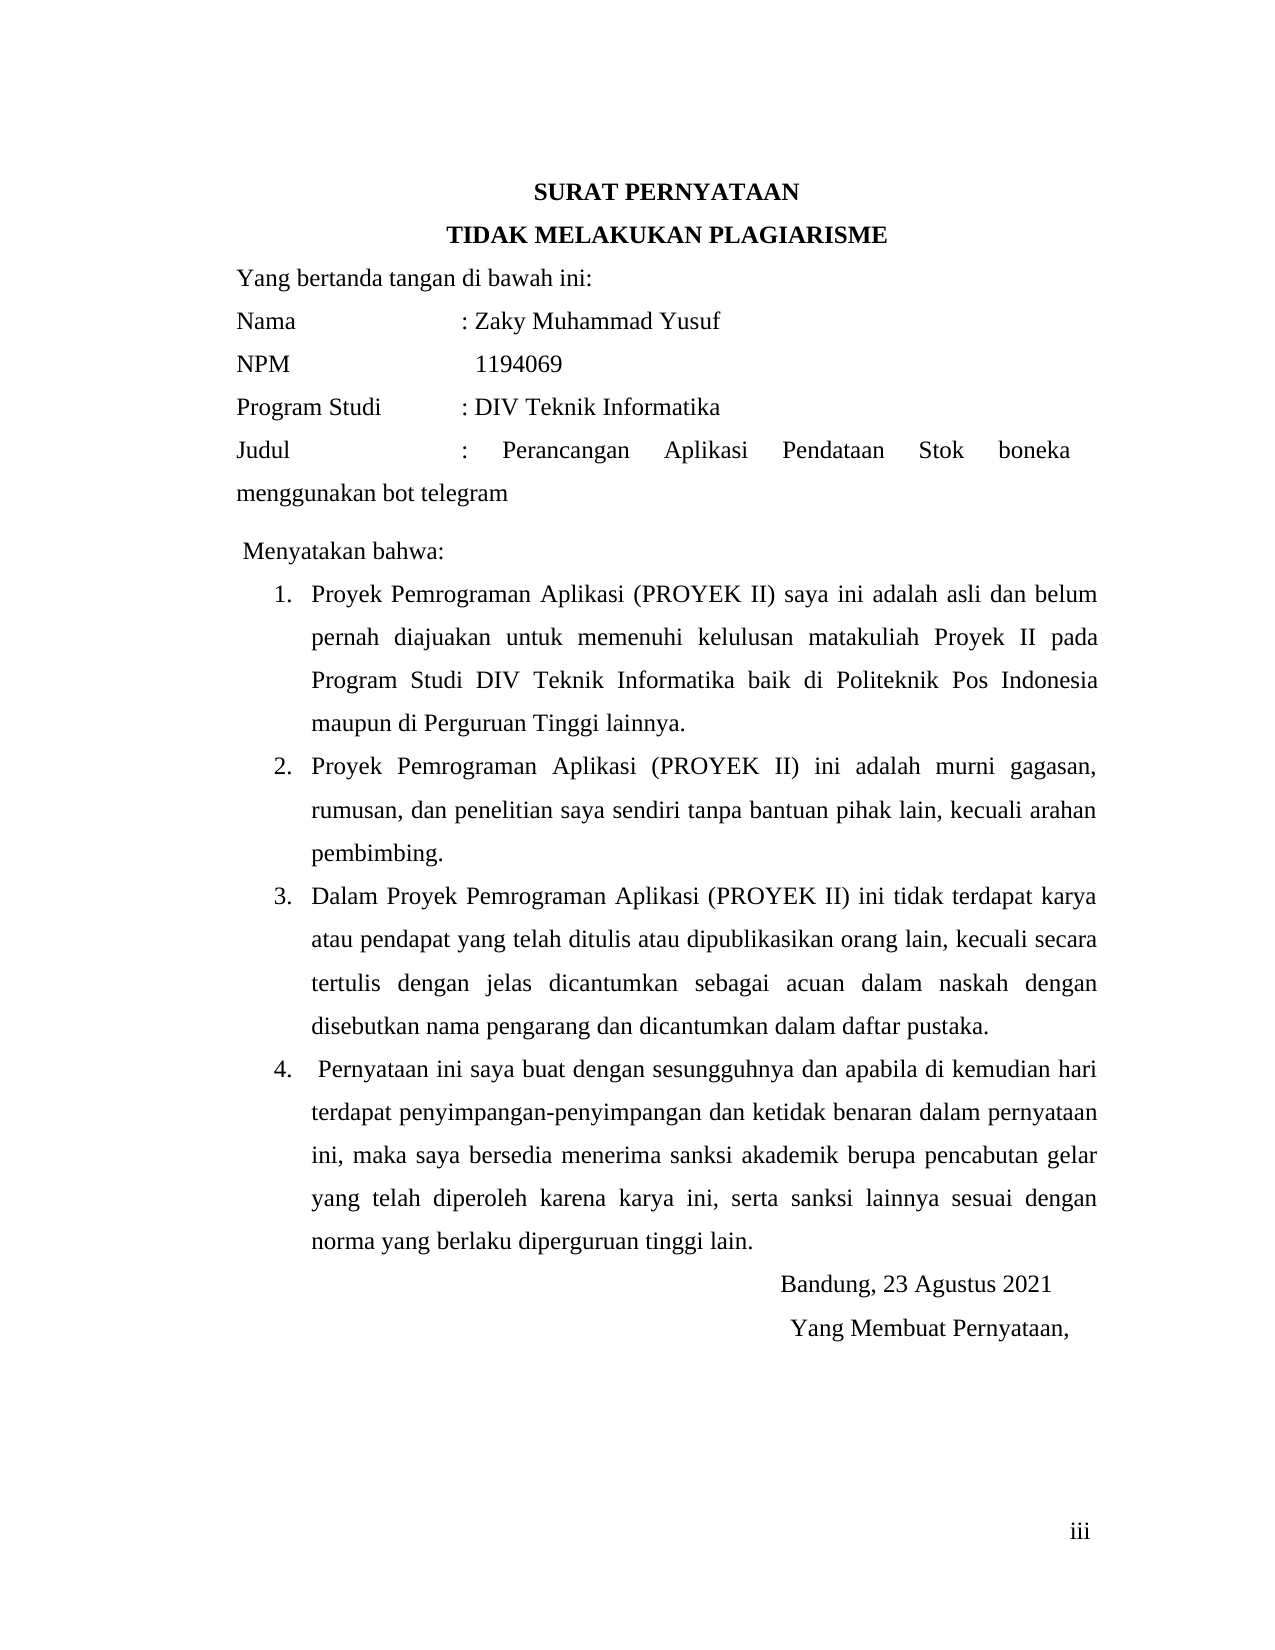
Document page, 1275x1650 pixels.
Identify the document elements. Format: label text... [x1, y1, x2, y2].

list Proyek Pemrograman Aplikasi (PROYEK II) ini adalah murni gagasan, rumusan, dan penelitian saya sendiri tanpa bantuan pihak lain, kecuali arahan pembimbing. [273, 751, 1097, 867]
list Dalam Proyek Pemrograman Aplikasi (PROYEK II) ini tidak terdapat karya atau pendapat yang telah ditulis atau dipublikasikan orang lain, kecuali secara tertulis dengan jelas dicantumkan sebagai acuan dalam naskah dengan disebutkan nama pengarang dan dicantumkan dalam daftar pustaka. [273, 881, 1097, 1039]
text NPM 1194069 [236, 349, 1221, 377]
subtitle SURAT PERNYATAAN [234, 177, 1098, 206]
text Bandung, 23 Agustus 2021 Yang Membuat Pernyataan, [780, 1269, 1070, 1341]
text Program Studi : DIV Teknik Informatika [236, 392, 1221, 421]
list Proyek Pemrograman Aplikasi (PROYEK II) saya ini adalah asli dan belum pernah diajuakan untuk memenuhi kelulusan matakuliah Proyek II pada Program Studi DIV Teknik Informatika baik di Politeknik Pos Indonesia maupun di Perguruan Tinggi lainnya. [273, 579, 1098, 737]
text Menyatakan bahwa: [236, 536, 1070, 564]
text TIDAK MELAKUKAN PLAGIARISME [235, 220, 1098, 249]
text Yang bertanda tangan di bawah ini: [236, 263, 1221, 292]
text Judul : Perancangan Aplikasi Pendataan Stok boneka menggunakan bot telegram [236, 435, 1070, 507]
text Nama : Zaky Muhammad Yusuf [236, 306, 1221, 334]
list Pernyataan ini saya buat dengan sesungguhnya dan apabila di kemudian hari terdapat penyimpangan-penyimpangan dan ketidak benaran dalam pernyataan ini, maka saya bersedia menerima sanksi akademik berupa pencabutan gelar yang telah diperoleh karena karya ini, serta sanksi lainnya sesuai dengan norma yang berlaku diperguruan tinggi lain. [273, 1054, 1098, 1255]
